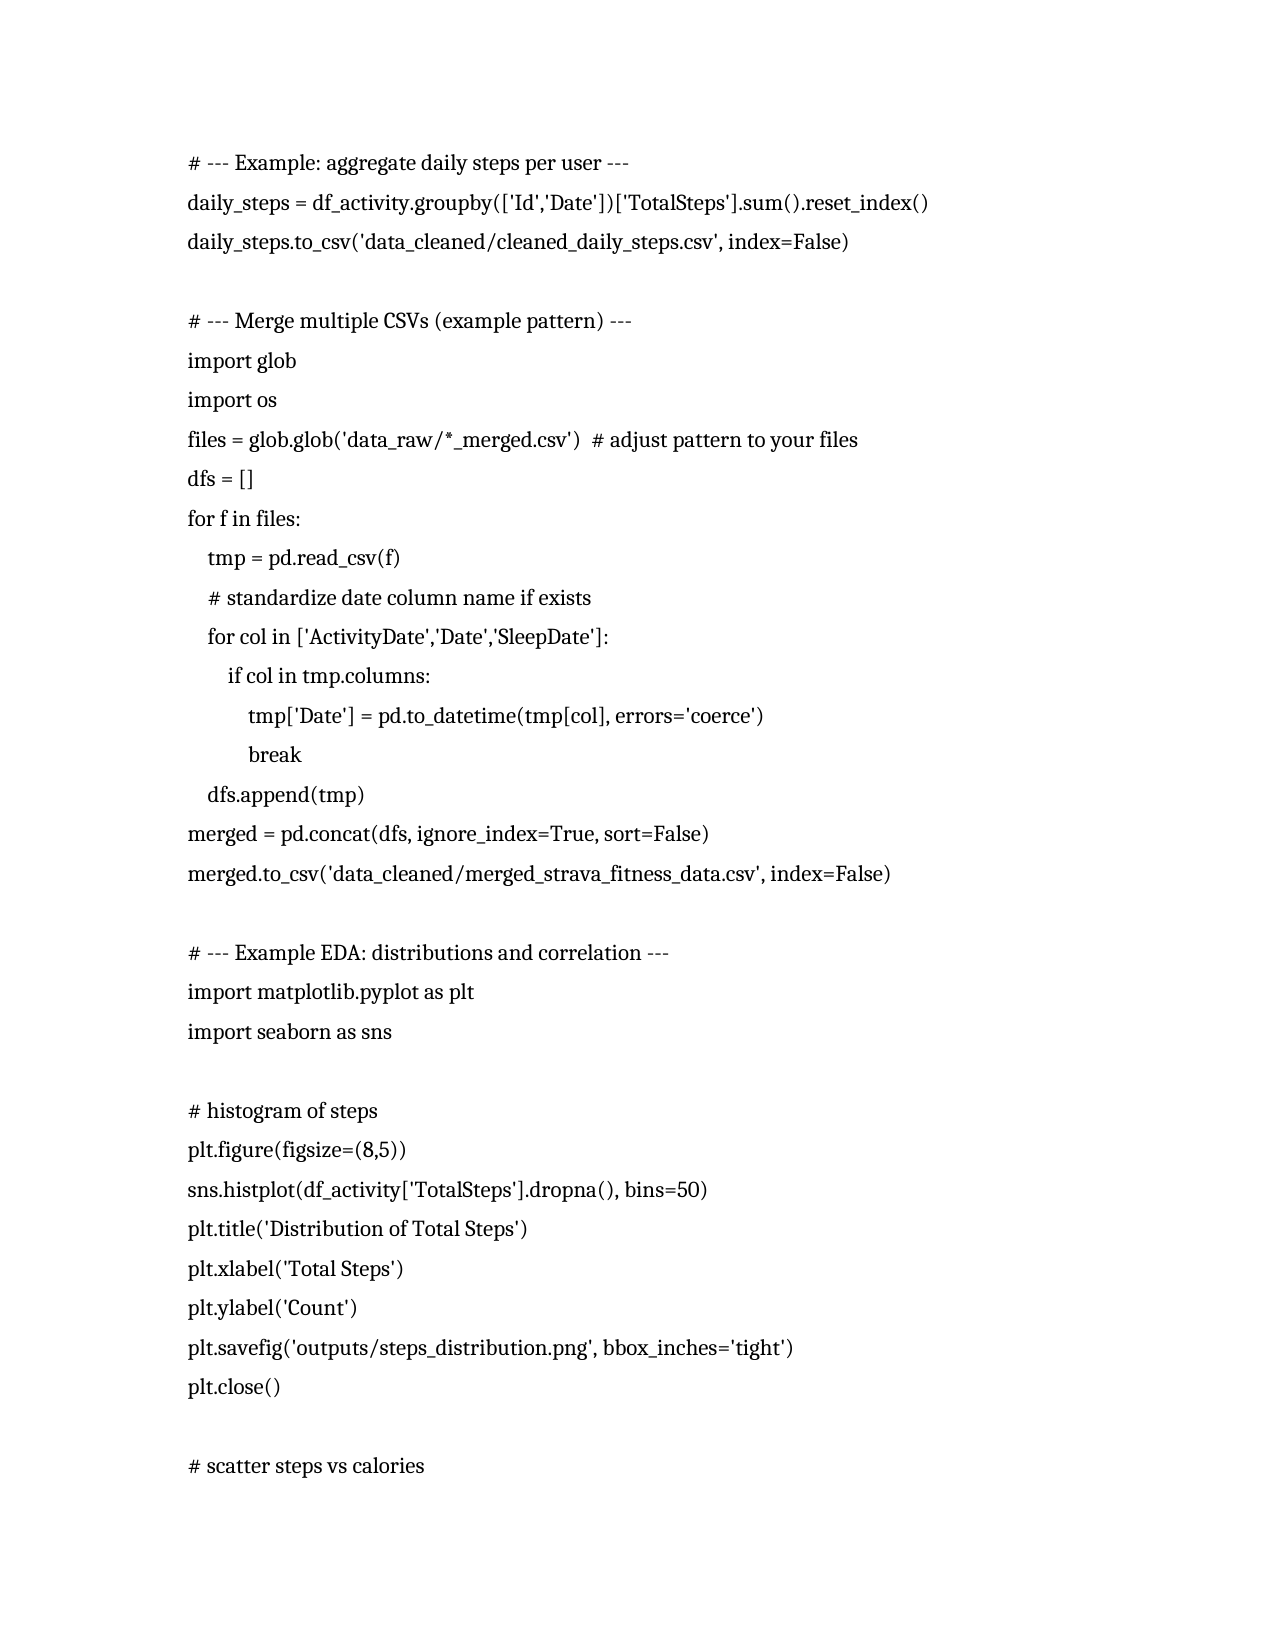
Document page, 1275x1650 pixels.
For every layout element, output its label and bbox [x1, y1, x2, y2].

text [187, 150, 1087, 1479]
